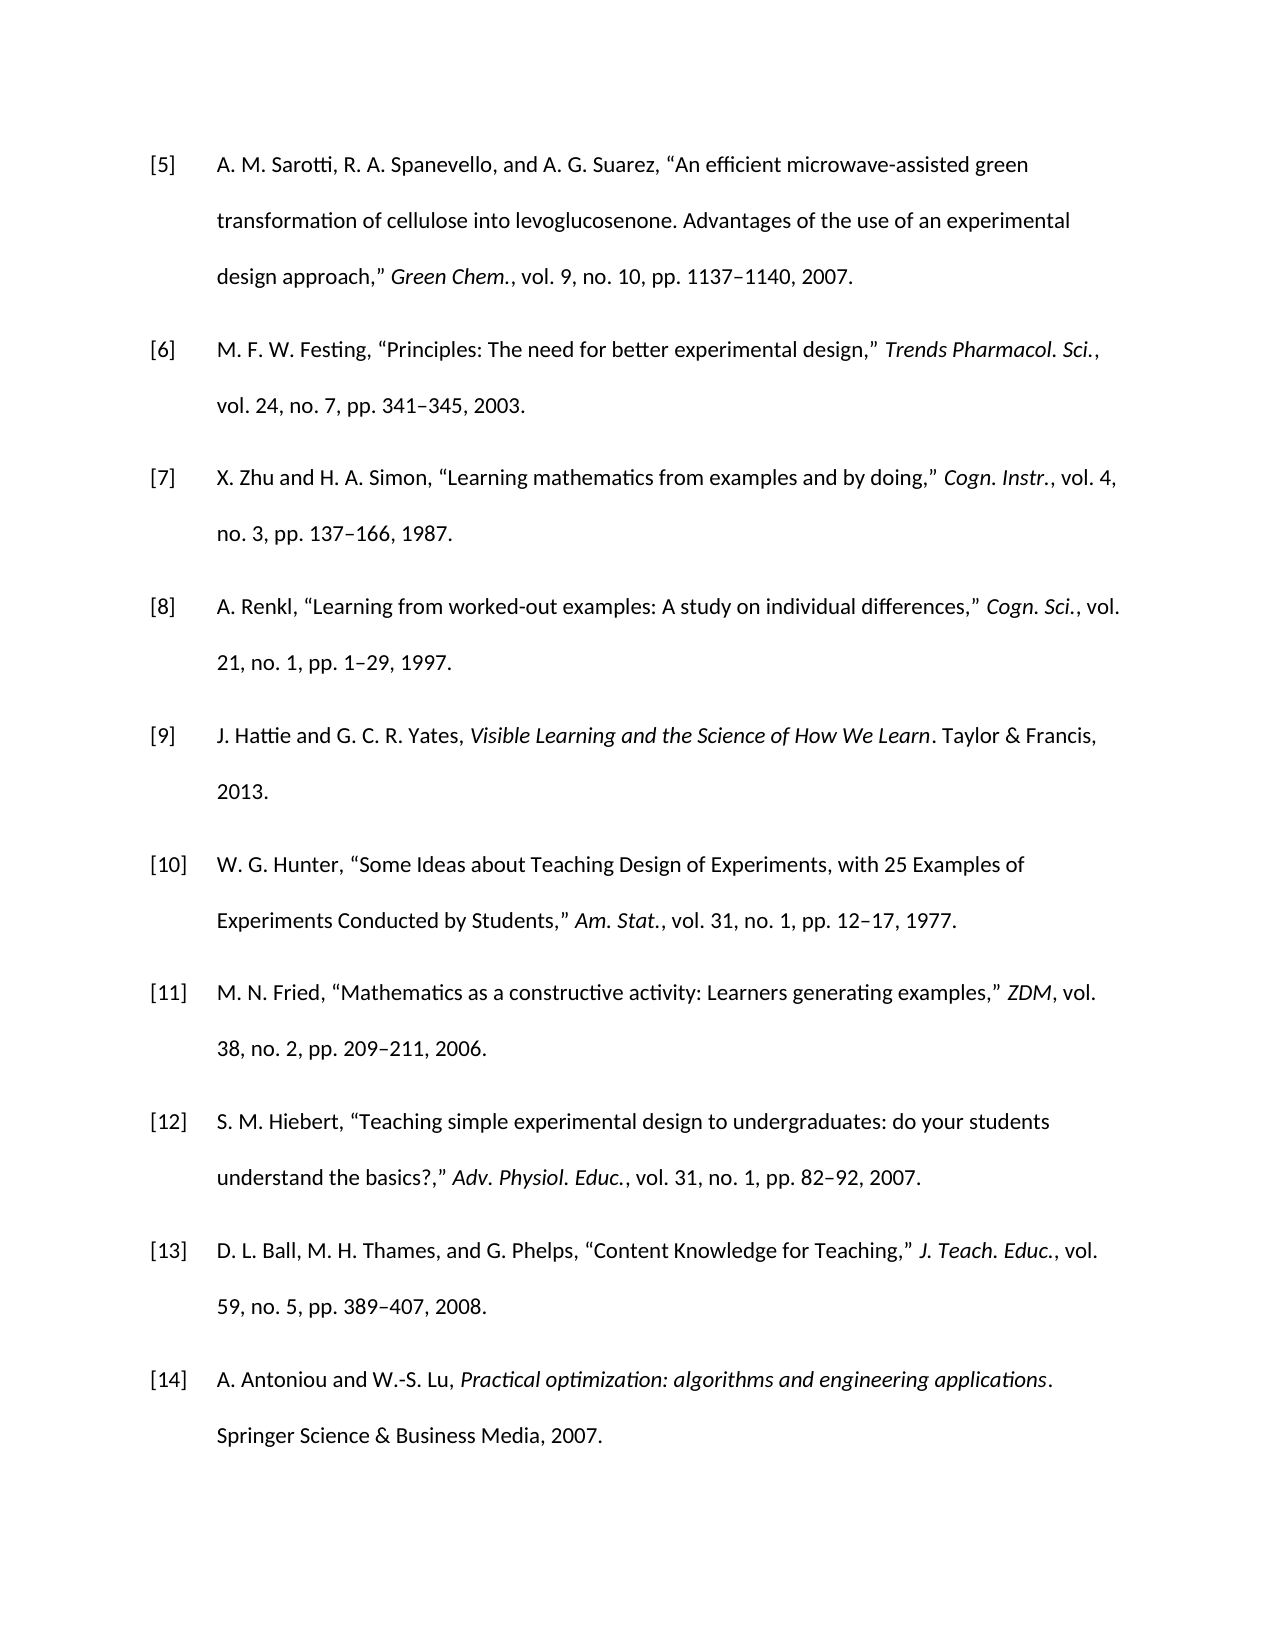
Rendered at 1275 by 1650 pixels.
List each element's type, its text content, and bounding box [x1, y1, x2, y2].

text [8] A. Renkl, “Learning from worked-out examples: A study on individual differences,” Cogn. Sci., vol. 21, no. 1, pp. 1–29, 1997. [150, 592, 1125, 676]
text [7] X. Zhu and H. A. Simon, “Learning mathematics from examples and by doing,” Cogn. Instr., vol. 4, no. 3, pp. 137–166, 1987. [150, 463, 1125, 548]
text [13] D. L. Ball, M. H. Thames, and G. Phelps, “Content Knowledge for Teaching,” J. Teach. Educ., vol. 59, no. 5, pp. 389–407, 2008. [150, 1236, 1125, 1320]
text [9] J. Hattie and G. C. R. Yates, Visible Learning and the Science of How We Learn. Taylor & Francis, 2013. [150, 721, 1125, 805]
text [6] M. F. W. Festing, “Principles: The need for better experimental design,” Trends Pharmacol. Sci., vol. 24, no. 7, pp. 341–345, 2003. [150, 335, 1125, 419]
text [10] W. G. Hunter, “Some Ideas about Teaching Design of Experiments, with 25 Examples of Experiments Conducted by Students,” Am. Stat., vol. 31, no. 1, pp. 12–17, 1977. [150, 850, 1125, 934]
text [11] M. N. Fried, “Mathematics as a constructive activity: Learners generating examples,” ZDM, vol. 38, no. 2, pp. 209–211, 2006. [150, 978, 1125, 1063]
text [14] A. Antoniou and W.-S. Lu, Practical optimization: algorithms and engineering applications. Springer Science & Business Media, 2007. [150, 1365, 1125, 1449]
text [5] A. M. Sarotti, R. A. Spanevello, and A. G. Suarez, “An efficient microwave-assisted green transformation of cellulose into levoglucosenone. Advantages of the use of an experimental design approach,” Green Chem., vol. 9, no. 10, pp. 1137–1140, 2007. [150, 150, 1125, 290]
text [12] S. M. Hiebert, “Teaching simple experimental design to undergraduates: do your students understand the basics?,” Adv. Physiol. Educ., vol. 31, no. 1, pp. 82–92, 2007. [150, 1107, 1125, 1191]
